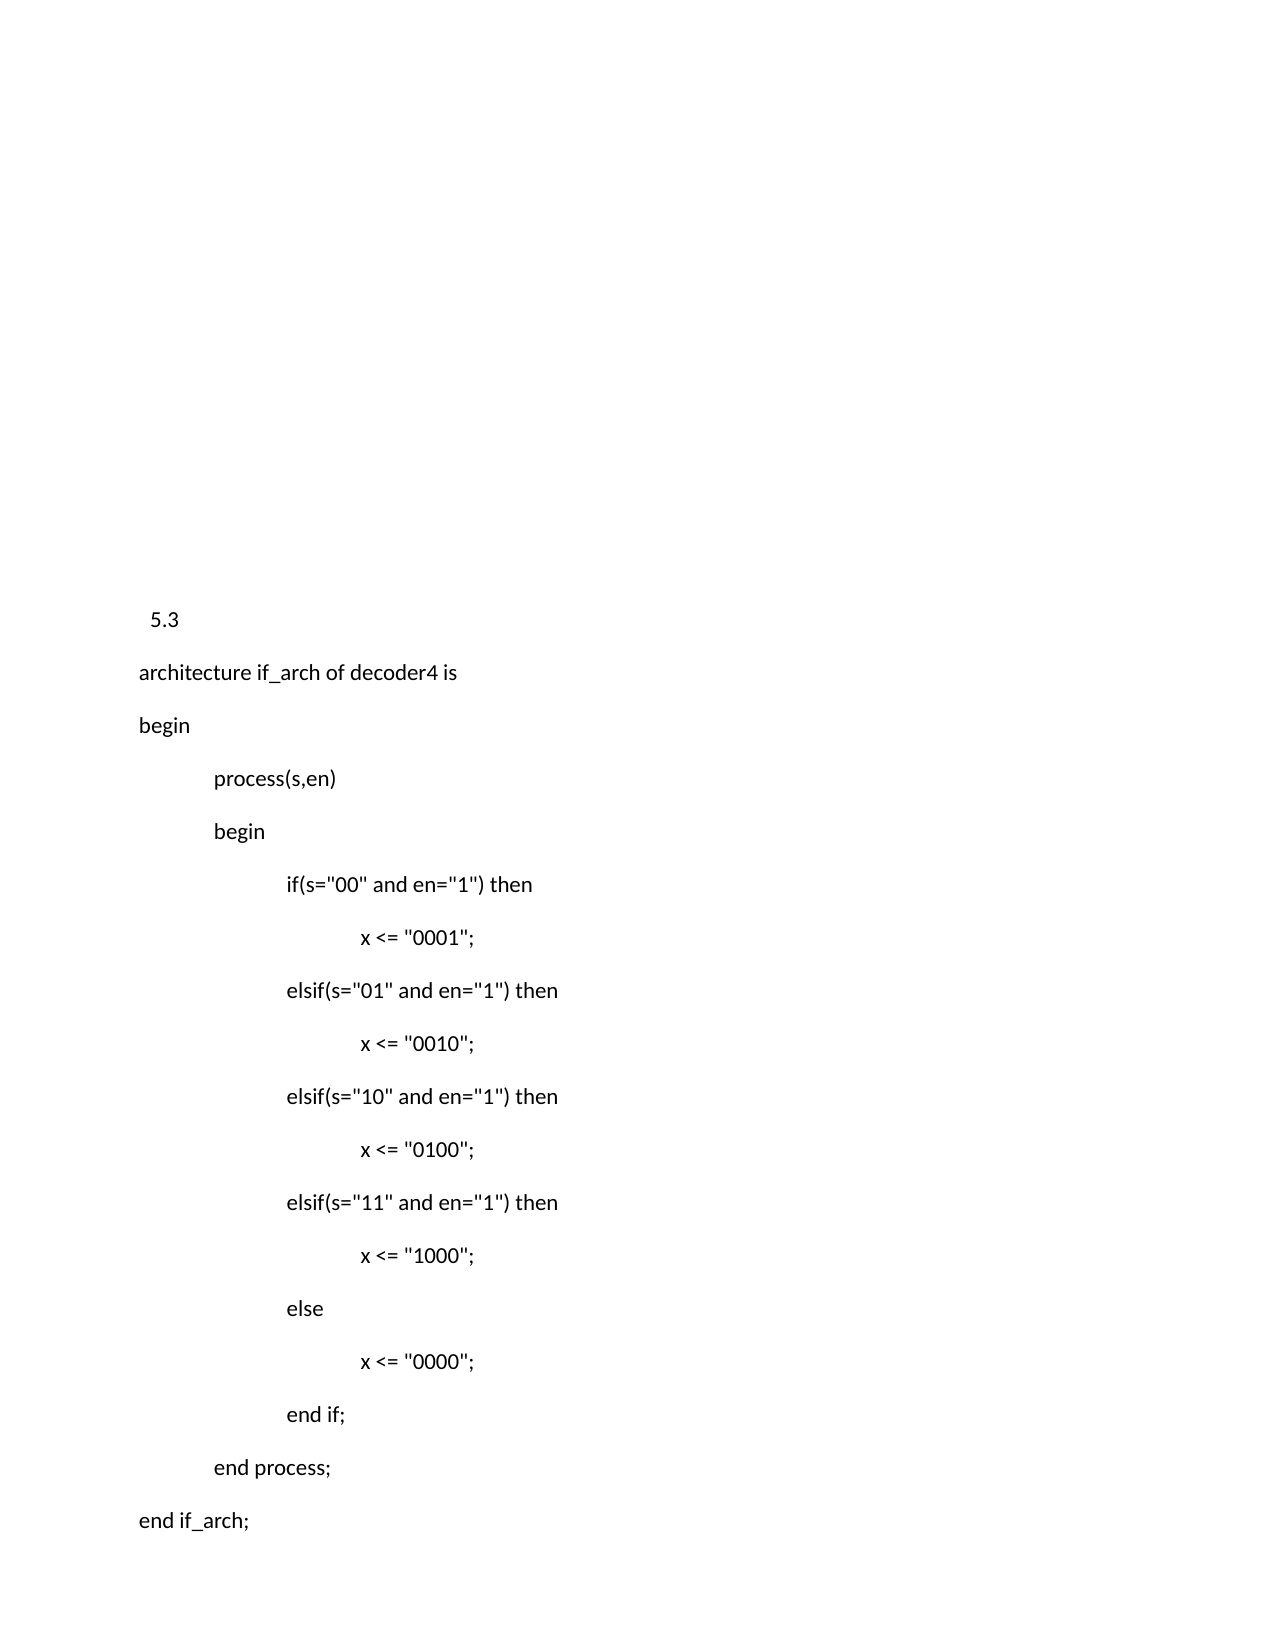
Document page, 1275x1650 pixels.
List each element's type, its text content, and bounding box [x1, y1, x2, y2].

table_header architecture if_arch of decoder4 is begin process(s,en) begin if(s="00" and en="1") then x <= "0001"; elsif(s="01" and en="1") then x <= "0010"; elsif(s="10" and en="1") then x <= "0100"; elsif(s="11" and en="1") then x <= "1000"; else x <= "0000"; end if; end process; end if_arch; [128, 658, 1125, 1559]
text 5.3 [150, 605, 1125, 633]
